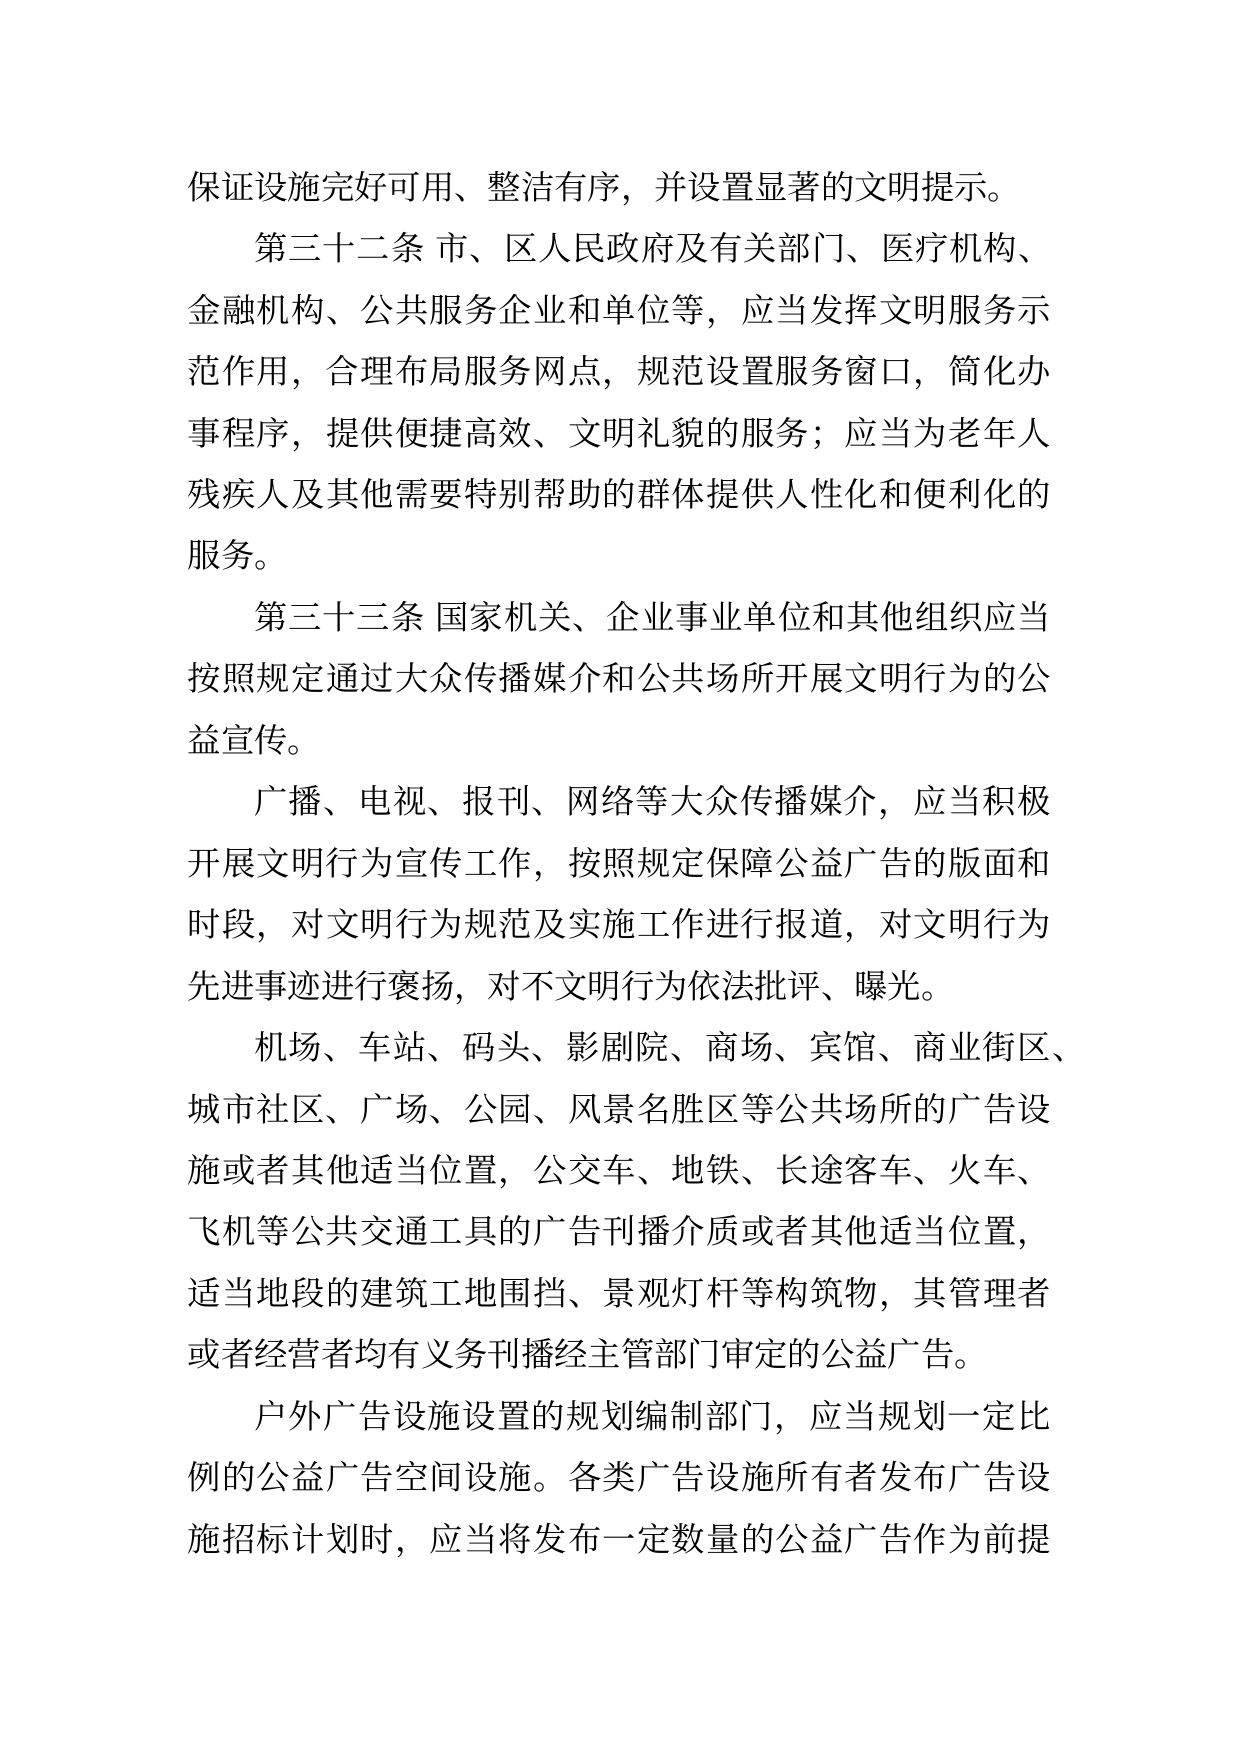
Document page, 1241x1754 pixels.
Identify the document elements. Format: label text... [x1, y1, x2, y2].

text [187, 1379, 1053, 1563]
text 第三十二条 市、区人民政府及有关部门、医疗机构、金融机构、公共服务企业和单位等，应当发挥文明服务示范作用，合理布局服务网点，规范设置服务窗口，简化办事程序，提供便捷高效、文明礼貌的服务；应当为老年人、残疾人及其他需要特别帮助的群体提供人性化和便利化的服务。 [187, 211, 1053, 580]
text 机场、车站、码头、影剧院、商场、宾馆、商业街区、城市社区、广场、公园、风景名胜区等公共场所的广告设施或者其他适当位置，公交车、地铁、长途客车、火车、飞机等公共交通工具的广告刊播介质或者其他适当位置，适当地段的建筑工地围挡、景观灯杆等构筑物，其管理者或者经营者均有义务刊播经主管部门审定的公益广告。 [187, 1010, 1053, 1379]
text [187, 150, 1053, 211]
text 第三十三条 国家机关、企业事业单位和其他组织应当按照规定通过大众传播媒介和公共场所开展文明行为的公益宣传。 [187, 580, 1053, 764]
text 广播、电视、报刊、网络等大众传播媒介，应当积极开展文明行为宣传工作，按照规定保障公益广告的版面和时段，对文明行为规范及实施工作进行报道，对文明行为先进事迹进行褒扬，对不文明行为依法批评、曝光。 [187, 764, 1053, 1010]
